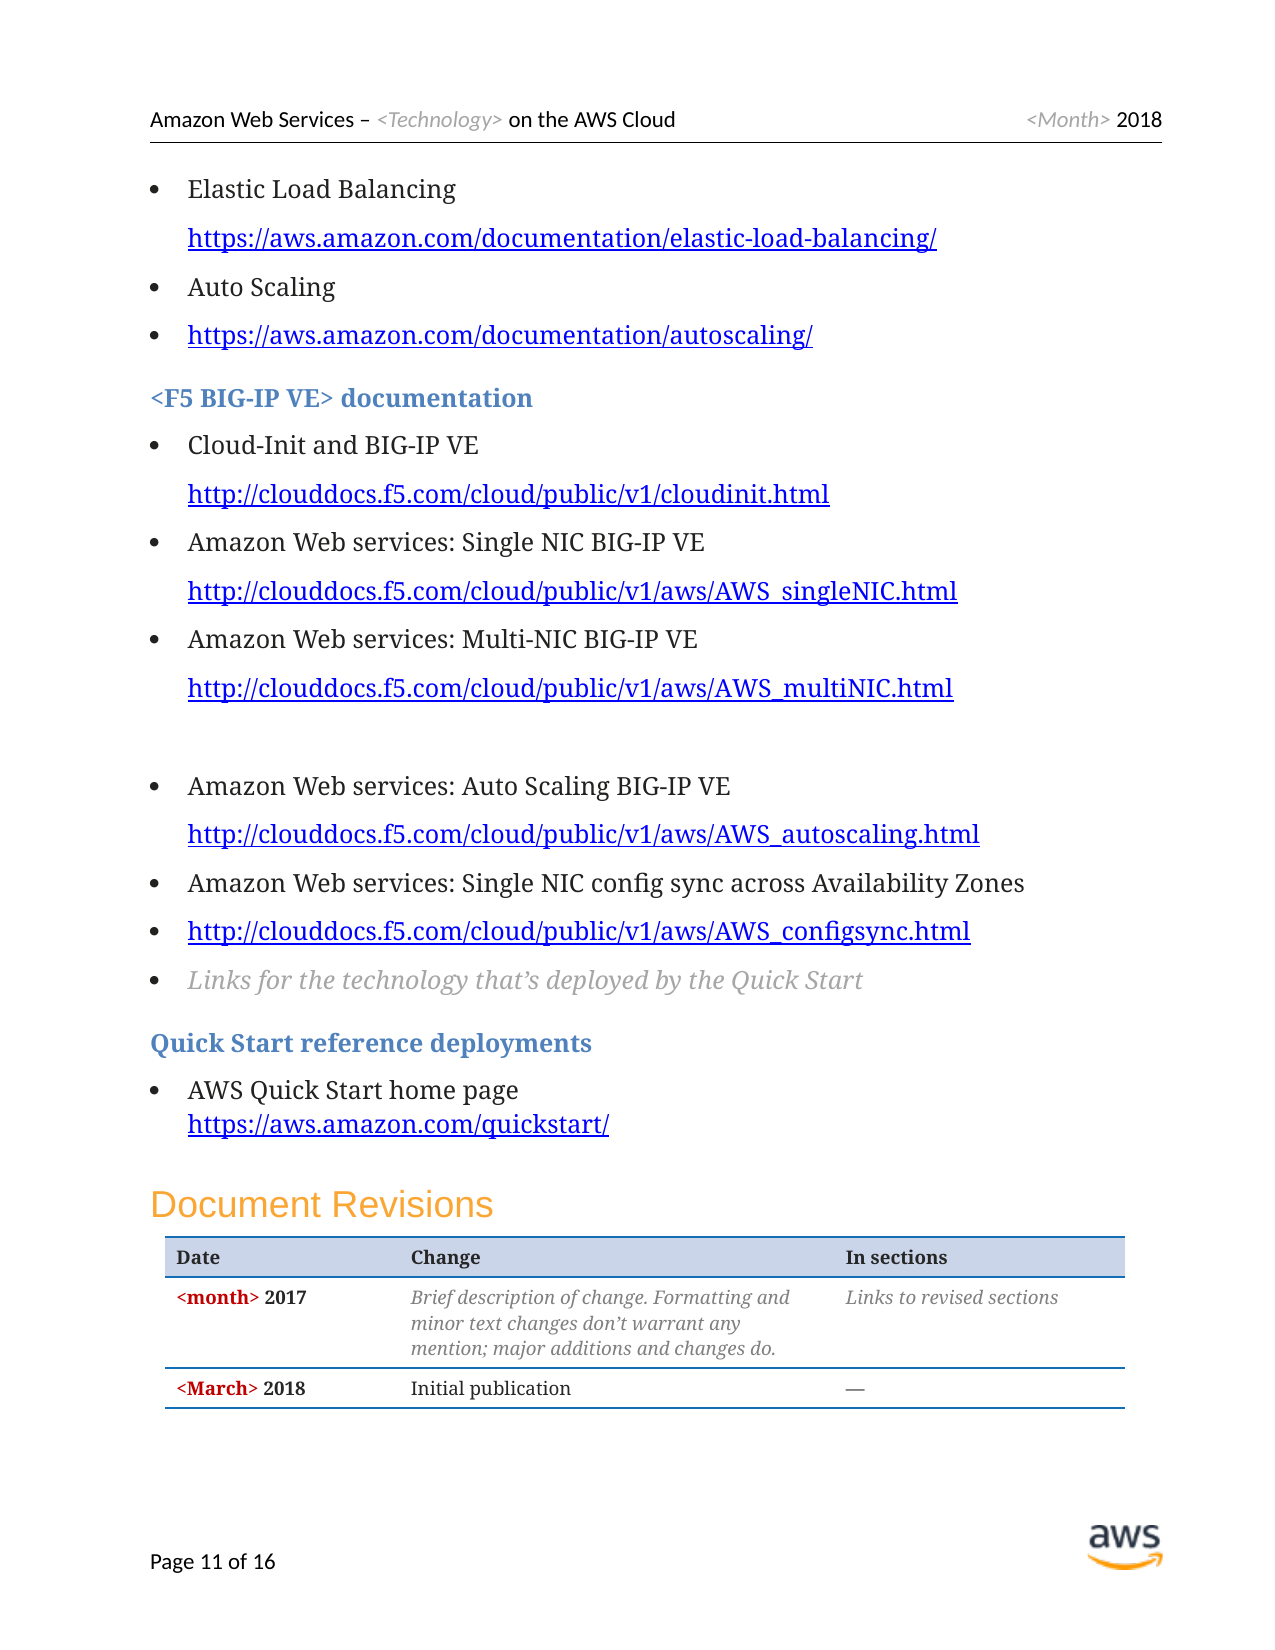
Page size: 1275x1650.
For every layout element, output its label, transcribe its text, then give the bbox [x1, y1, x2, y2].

subtitle Document Revisions [150, 1182, 1162, 1225]
list Amazon Web services: Single NIC config sync across Availability Zones [150, 865, 1162, 899]
list Amazon Web services: Auto Scaling BIG-IP VE [150, 768, 1162, 802]
list http://clouddocs.f5.com/cloud/public/v1/aws/AWS_singleNIC.html [187, 573, 1162, 608]
table_cell Initial publication [399, 1369, 834, 1407]
list https://aws.amazon.com/documentation/elastic-load-balancing/ [187, 221, 1162, 254]
list AWS Quick Start home page https://aws.amazon.com/quickstart/ [150, 1072, 1162, 1141]
list http://clouddocs.f5.com/cloud/public/v1/cloudinit.html [187, 476, 1162, 510]
list Elastic Load Balancing [150, 172, 1162, 206]
table_cell — [834, 1369, 1125, 1407]
table_cell Links to revised sections [834, 1278, 1125, 1367]
table_header Date [165, 1238, 399, 1276]
list Amazon Web services: Single NIC BIG-IP VE [150, 525, 1162, 559]
list https://aws.amazon.com/documentation/autoscaling/ [150, 318, 1162, 352]
text Quick Start reference deployments [150, 1026, 1162, 1060]
table_cell <month> 2017 [165, 1278, 399, 1367]
table_cell <March> 2018 [165, 1369, 399, 1407]
list http://clouddocs.f5.com/cloud/public/v1/aws/AWS_configsync.html [150, 914, 1162, 948]
list Cloud-Init and BIG-IP VE [150, 428, 1162, 462]
list Amazon Web services: Multi-NIC BIG-IP VE [150, 622, 1162, 656]
list http://clouddocs.f5.com/cloud/public/v1/aws/AWS_autoscaling.html [187, 817, 1162, 851]
list http://clouddocs.f5.com/cloud/public/v1/aws/AWS_multiNIC.html [187, 671, 1162, 705]
table_cell Brief description of change. Formatting and minor text changes don’t warrant any mention; major additions and changes do. [399, 1278, 834, 1367]
table_header Change [399, 1238, 834, 1276]
list Auto Scaling [150, 269, 1162, 303]
table_header In sections [834, 1238, 1125, 1276]
list Links for the technology that’s deployed by the Quick Start [150, 963, 1162, 997]
picture [1087, 1525, 1163, 1570]
text <F5 BIG-IP VE> documentation [150, 381, 1162, 415]
